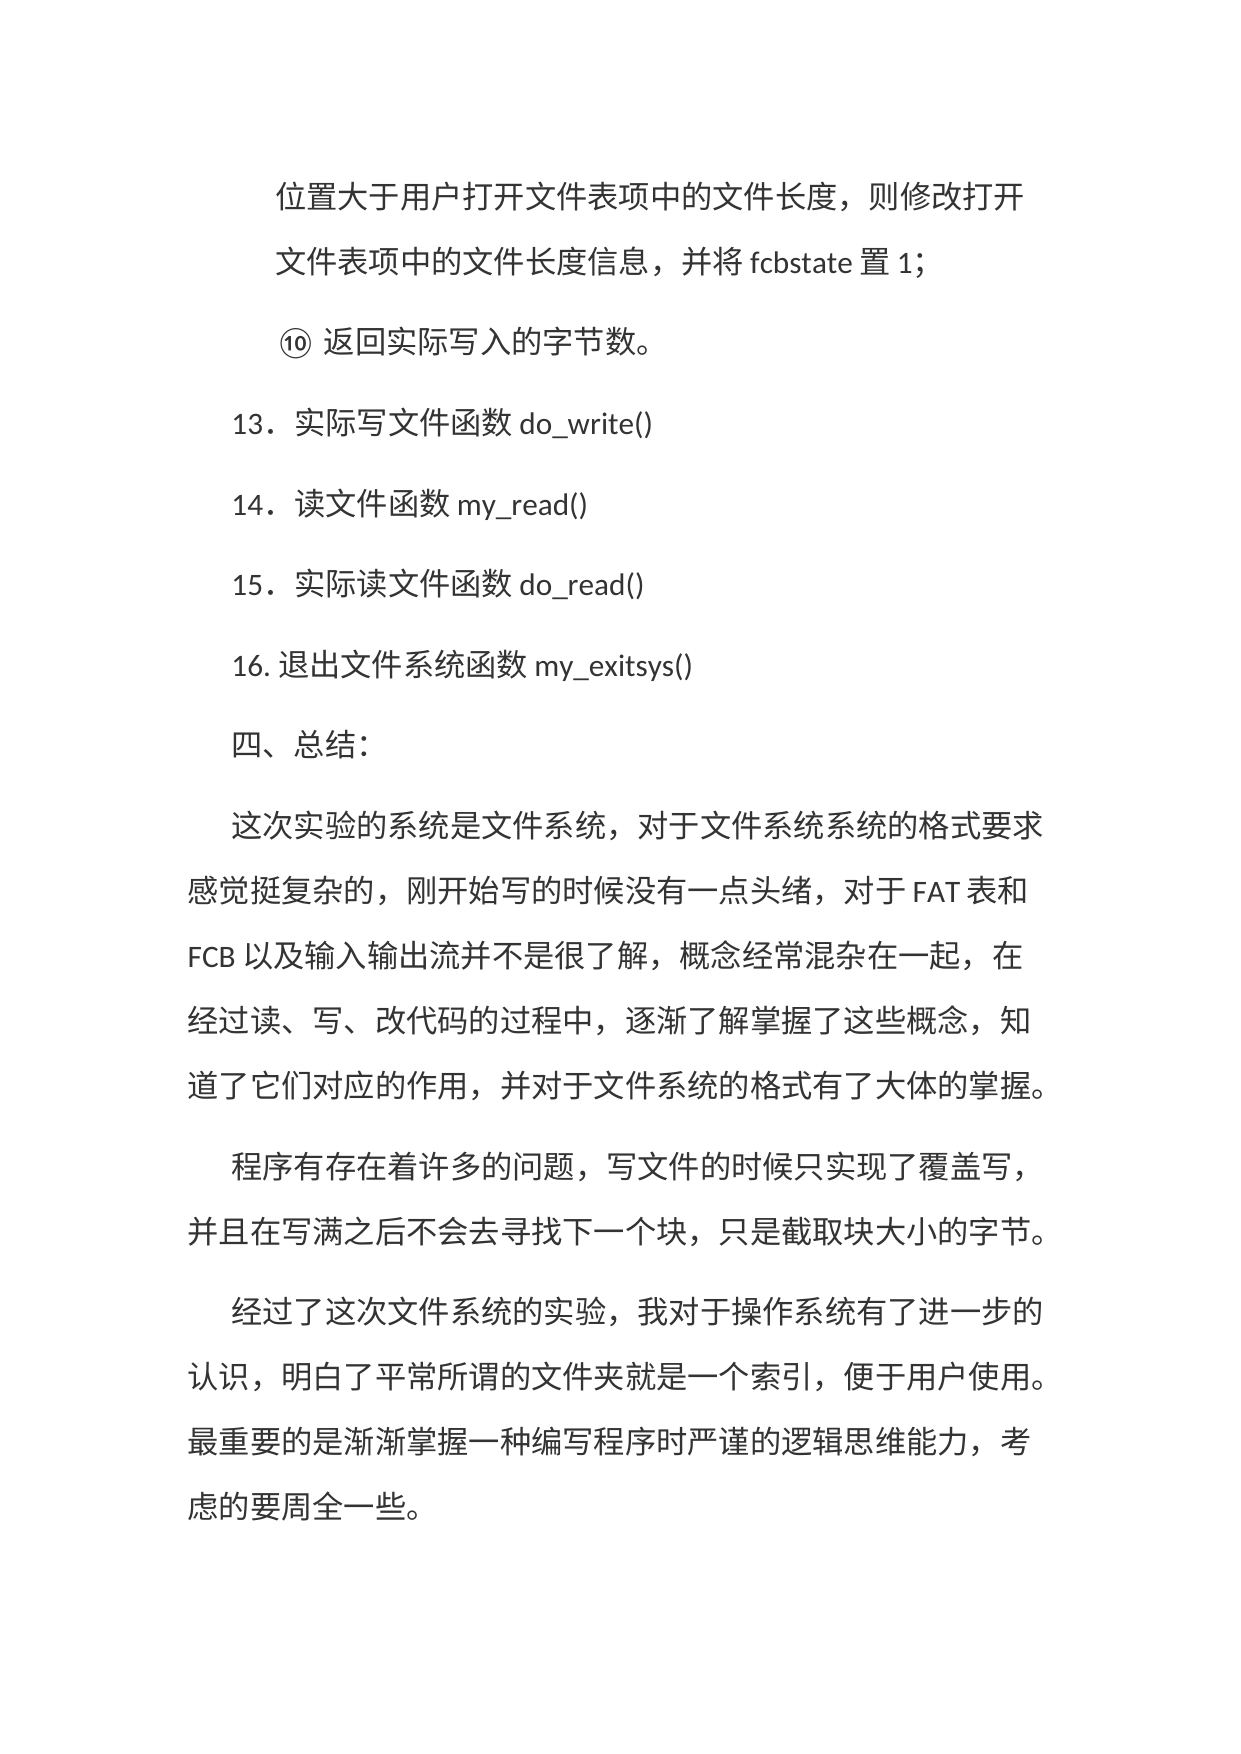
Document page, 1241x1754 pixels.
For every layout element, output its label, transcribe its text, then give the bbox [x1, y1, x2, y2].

text 14．读文件函数my_read() [187, 469, 1053, 534]
text ⑩ 返回实际写入的字节数。 [231, 308, 1053, 373]
text 15．实际读文件函数do_read() [187, 549, 1053, 614]
text 这次实验的系统是文件系统，对于文件系统系统的格式要求感觉挺复杂的，刚开始写的时候没有一点头绪，对于FAT表和FCB以及输入输出流并不是很了解，概念经常混杂在一起，在经过读、写、改代码的过程中，逐渐了解掌握了这些概念，知道了它们对应的作用，并对于文件系统的格式有了大体的掌握。 [187, 791, 1053, 1116]
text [275, 162, 1053, 292]
text 经过了这次文件系统的实验，我对于操作系统有了进一步的认识，明白了平常所谓的文件夹就是一个索引，便于用户使用。最重要的是渐渐掌握一种编写程序时严谨的逻辑思维能力，考虑的要周全一些。 [187, 1278, 1053, 1538]
text 13．实际写文件函数do_write() [187, 388, 1053, 453]
text 16. 退出文件系统函数my_exitsys() [187, 630, 1053, 695]
text 四、总结： [187, 711, 1053, 776]
text 程序有存在着许多的问题，写文件的时候只实现了覆盖写，并且在写满之后不会去寻找下一个块，只是截取块大小的字节。 [187, 1132, 1053, 1262]
